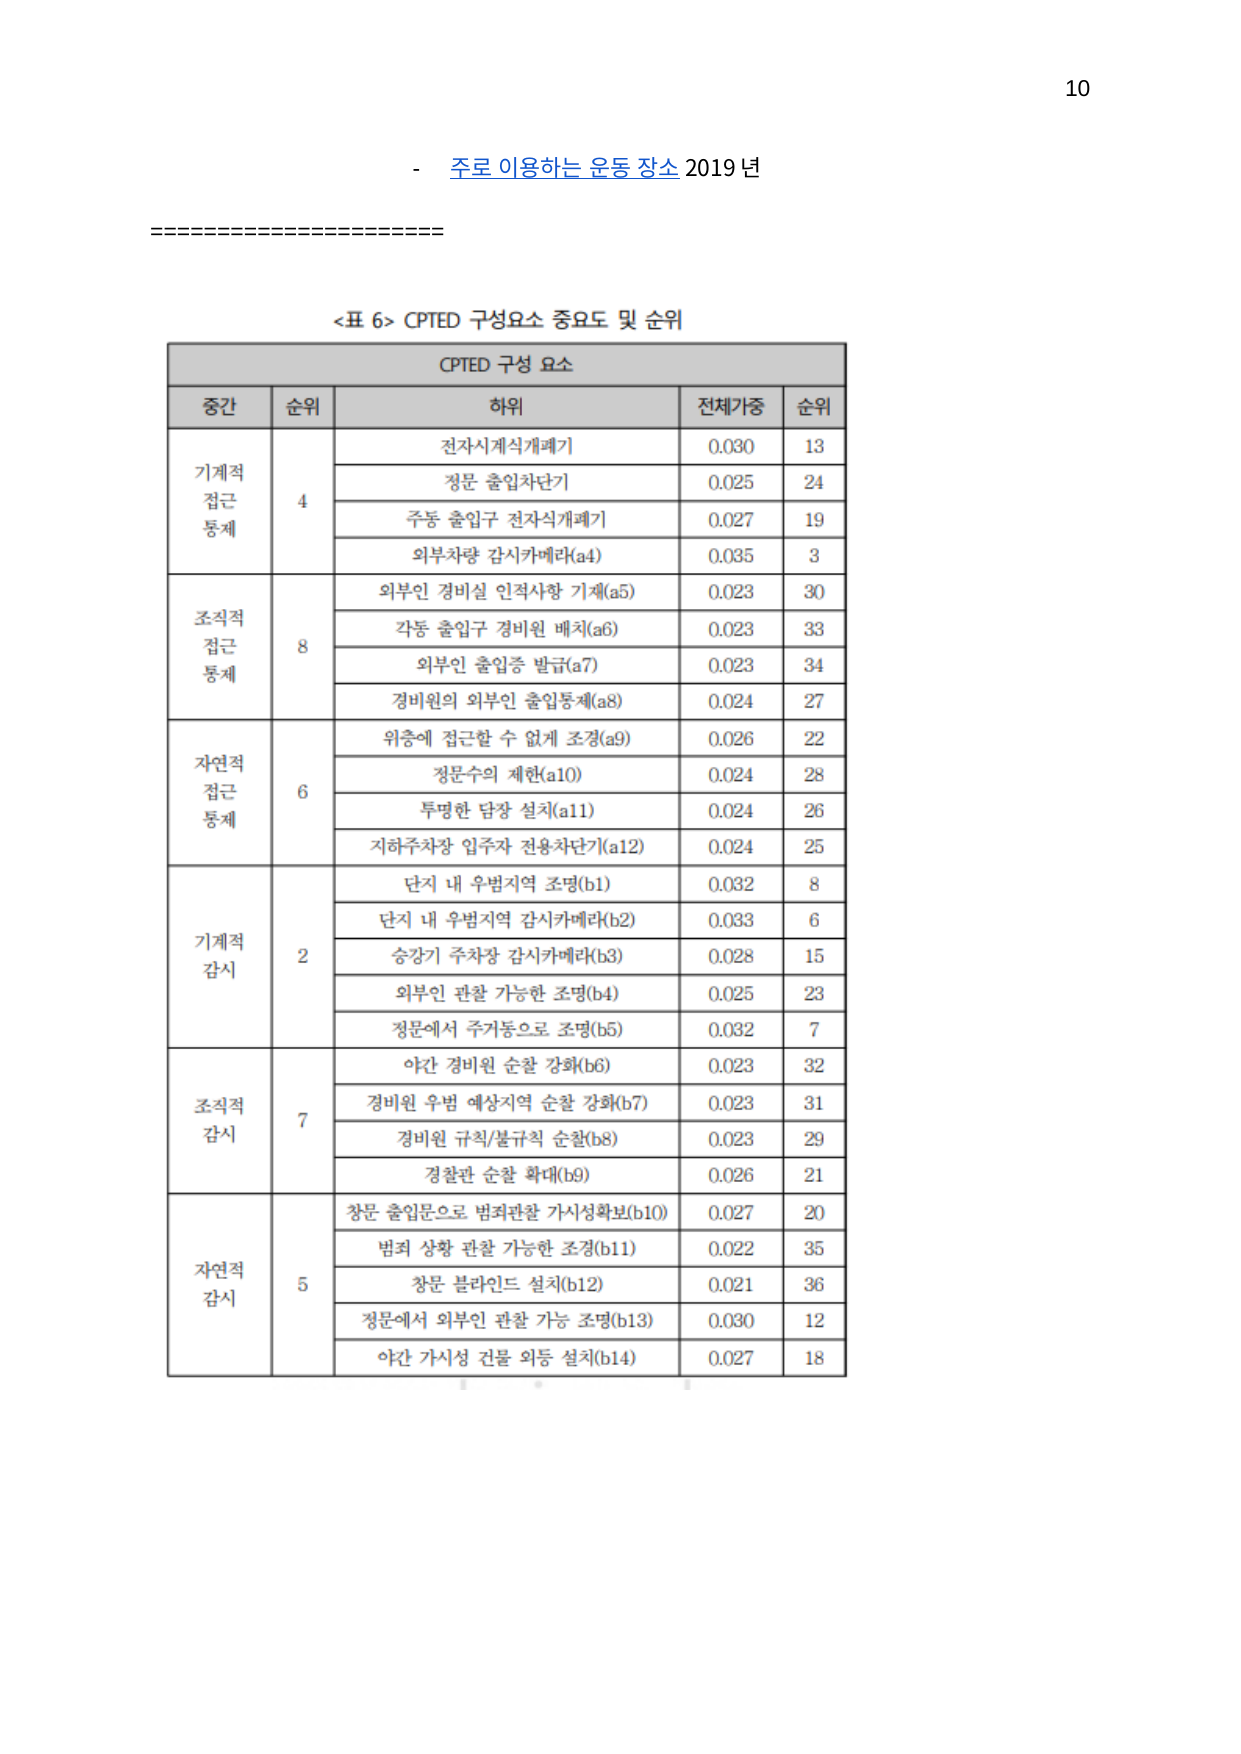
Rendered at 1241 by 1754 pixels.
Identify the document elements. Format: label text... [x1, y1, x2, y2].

list 주로 이용하는 운동 장소 2019년 [412, 150, 1090, 183]
picture [150, 278, 869, 1390]
text ====================== [150, 218, 1090, 245]
